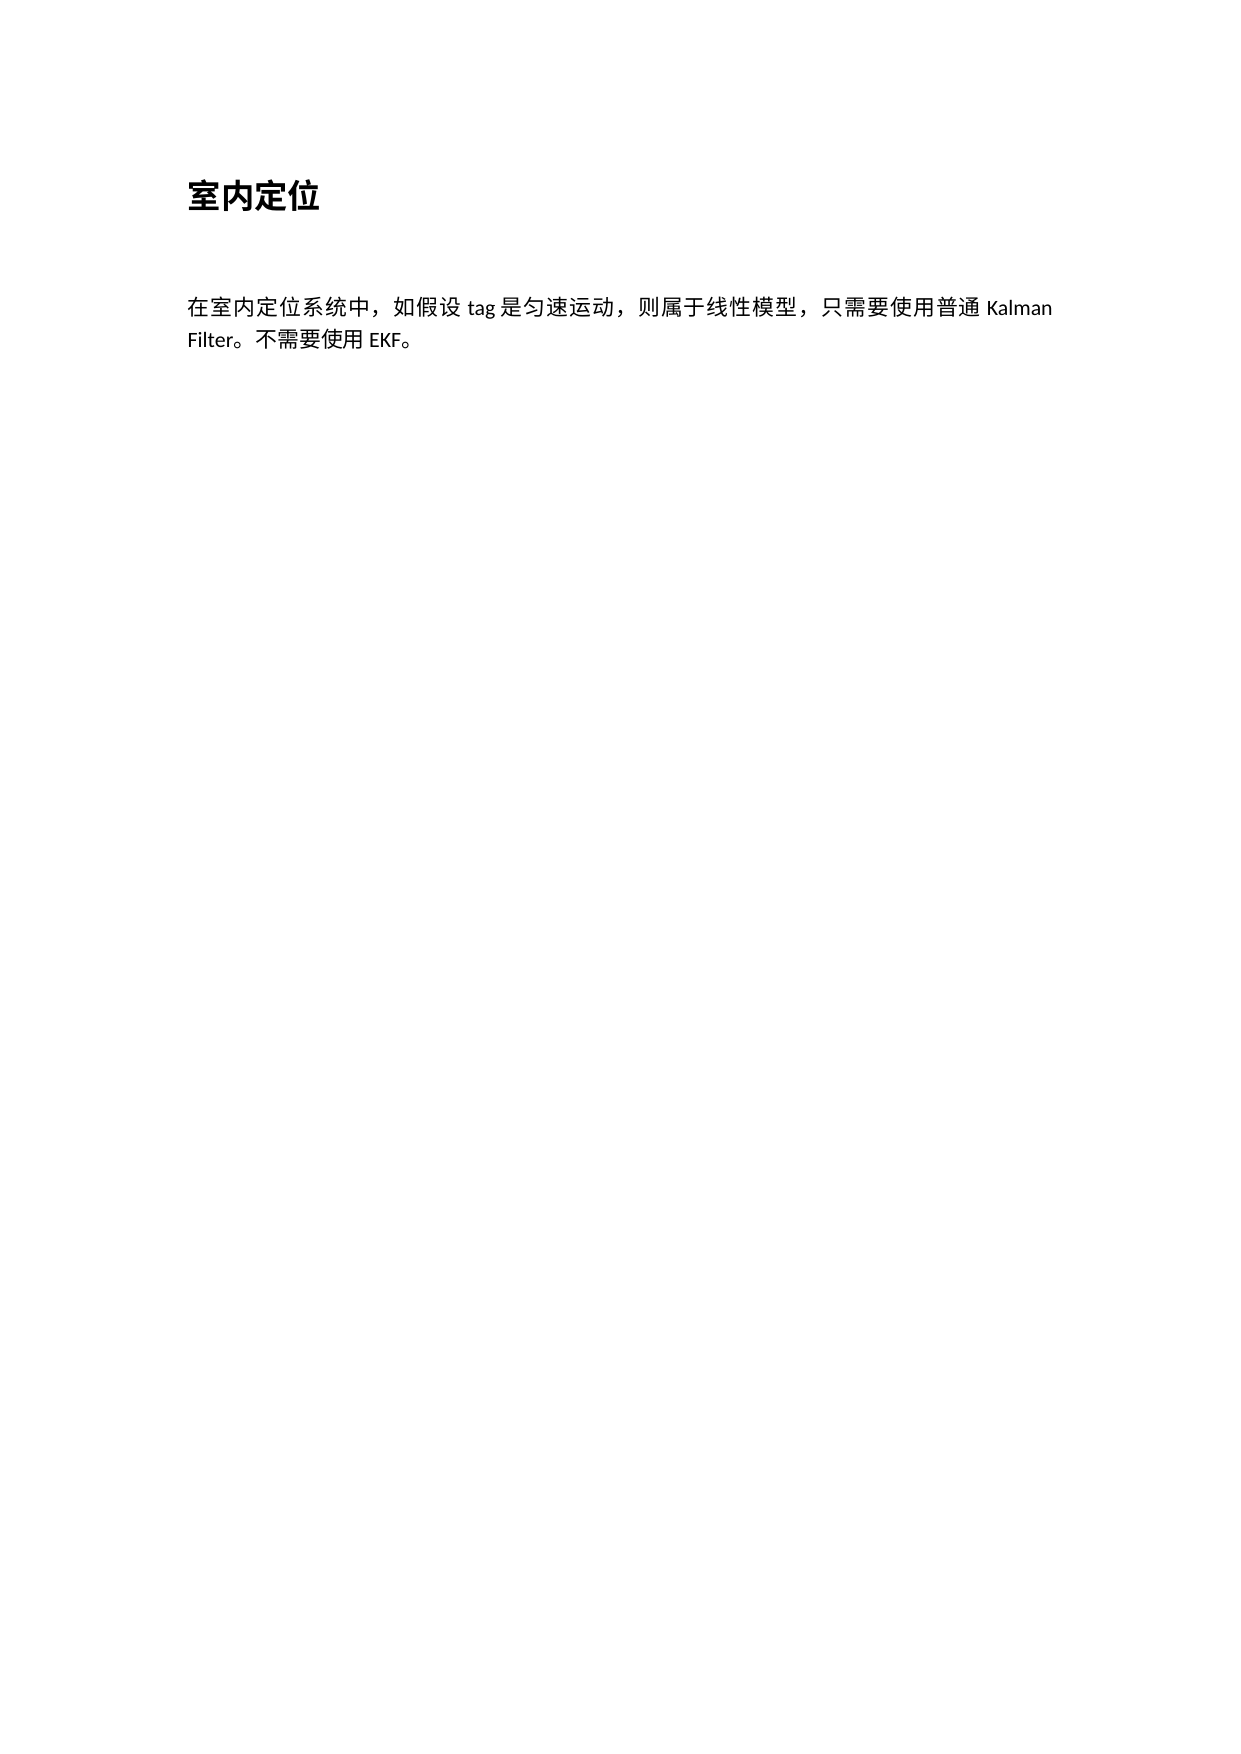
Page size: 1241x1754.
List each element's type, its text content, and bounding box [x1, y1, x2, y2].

subtitle 室内定位 [187, 162, 1053, 227]
text 在室内定位系统中，如假设tag是匀速运动，则属于线性模型，只需要使用普通Kalman Filter。不需要使用EKF。 [187, 289, 1053, 354]
